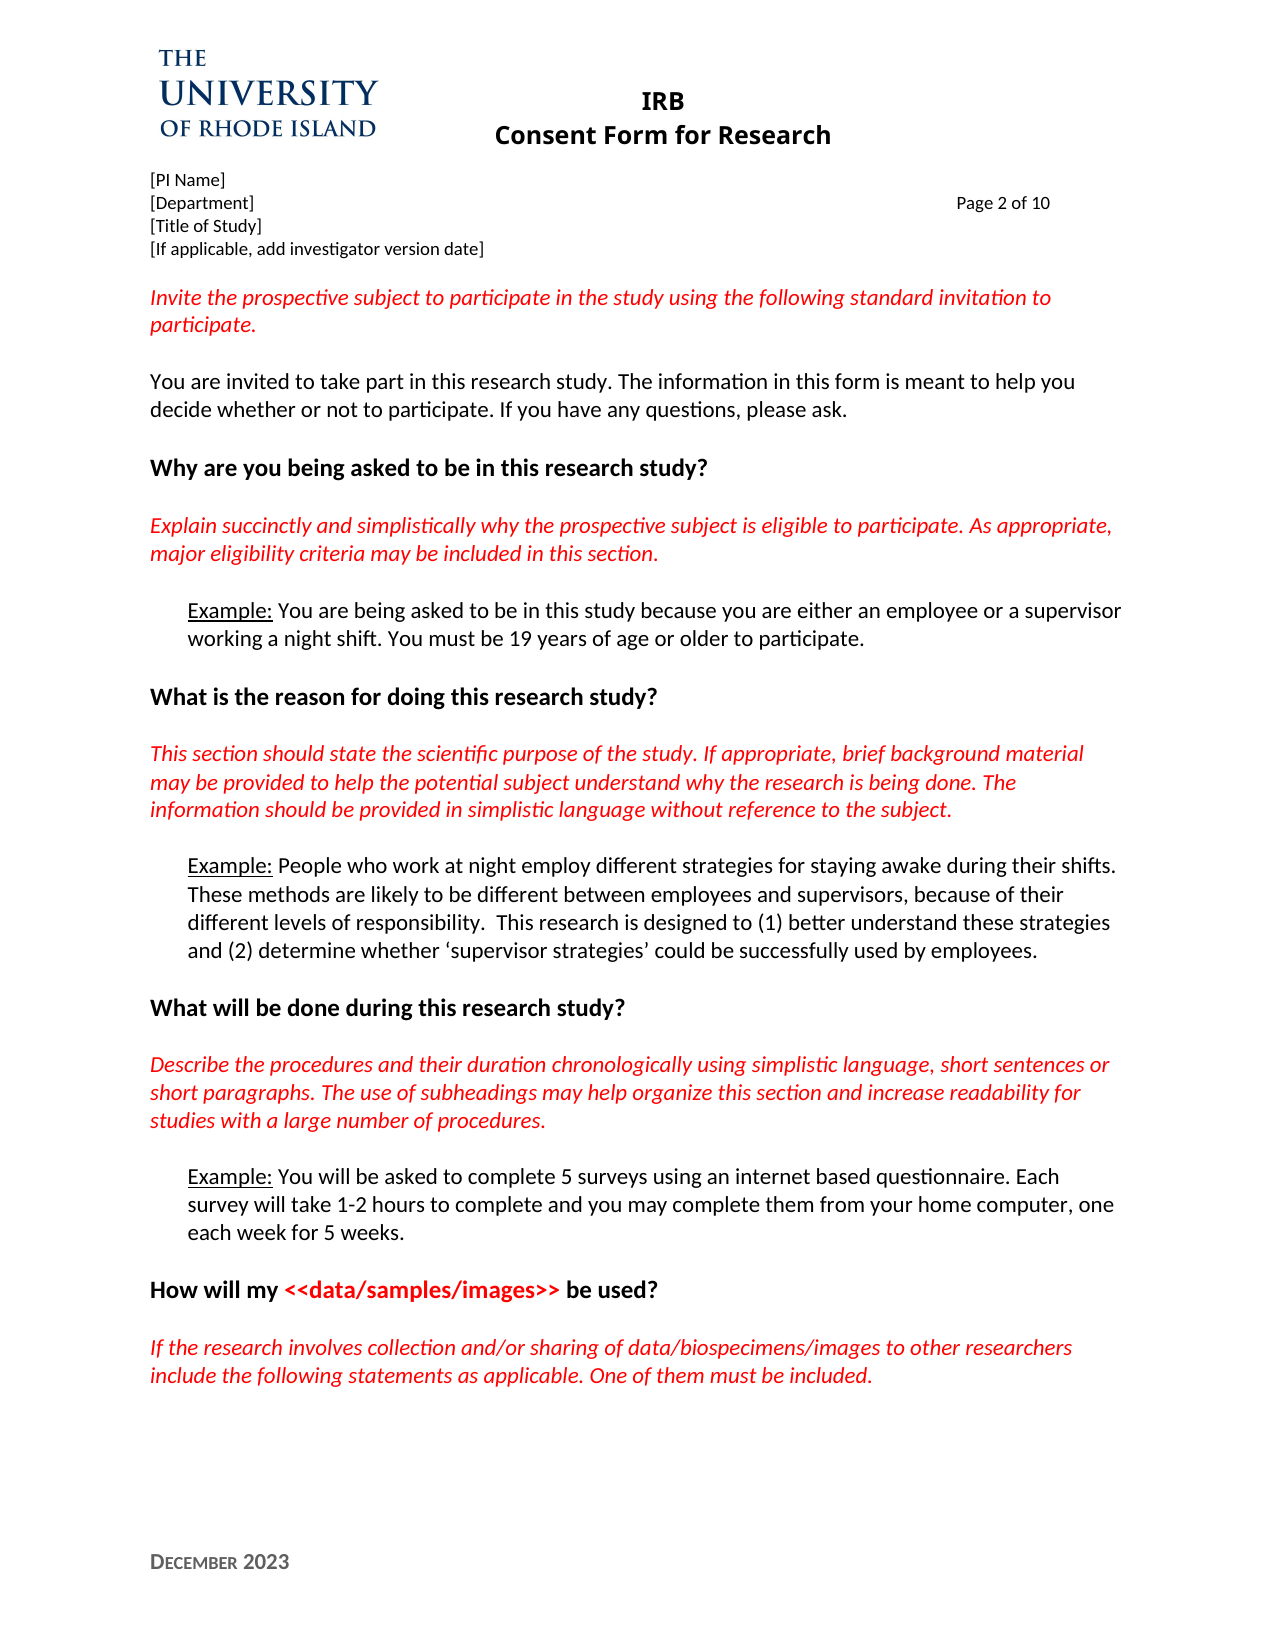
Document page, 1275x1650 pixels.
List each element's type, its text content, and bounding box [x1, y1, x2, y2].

text You are invited to take part in this research study. The information in this form is meant to help you decide whether or not to participate. If you have any questions, please ask. [150, 367, 1125, 423]
text Explain succinctly and simplistically why the prospective subject is eligible to participate. As appropriate, major eligibility criteria may be included in this section. [150, 511, 1125, 567]
text Example: People who work at night employ different strategies for staying awake during their shifts. These methods are likely to be different between employees and supervisors, because of their different levels of responsibility. This research is designed to (1) better understand these strategies and (2) determine whether ‘supervisor strategies’ could be successfully used by employees. [187, 852, 1125, 964]
text What is the reason for doing this research study? [150, 681, 1125, 712]
text How will my <<data/samples/images>> be used? [150, 1274, 1125, 1305]
text What will be done during this research study? [150, 992, 1125, 1022]
text Invite the prospective subject to participate in the study using the following standard invitation to participate. [150, 283, 1125, 339]
picture [150, 44, 389, 145]
text Example: You are being asked to be in this study because you are either an employee or a supervisor working a night shift. You must be 19 years of age or older to participate. [187, 596, 1125, 652]
text Why are you being asked to be in this research study? [150, 452, 1125, 483]
text Describe the procedures and their duration chronologically using simplistic language, short sentences or short paragraphs. The use of subheadings may help organize this section and increase readability for studies with a large number of procedures. [150, 1050, 1125, 1134]
text If the research involves collection and/or sharing of data/biospecimens/images to other researchers include the following statements as applicable. One of them must be included. [150, 1333, 1125, 1389]
text Example: You will be asked to complete 5 surveys using an internet based questionnaire. Each survey will take 1-2 hours to complete and you may complete them from your home computer, one each week for 5 weeks. [187, 1162, 1125, 1246]
text This section should state the scientific purpose of the study. If appropriate, brief background material may be provided to help the potential subject understand why the research is being done. The information should be provided in simplistic language without reference to the subject. [150, 739, 1125, 824]
